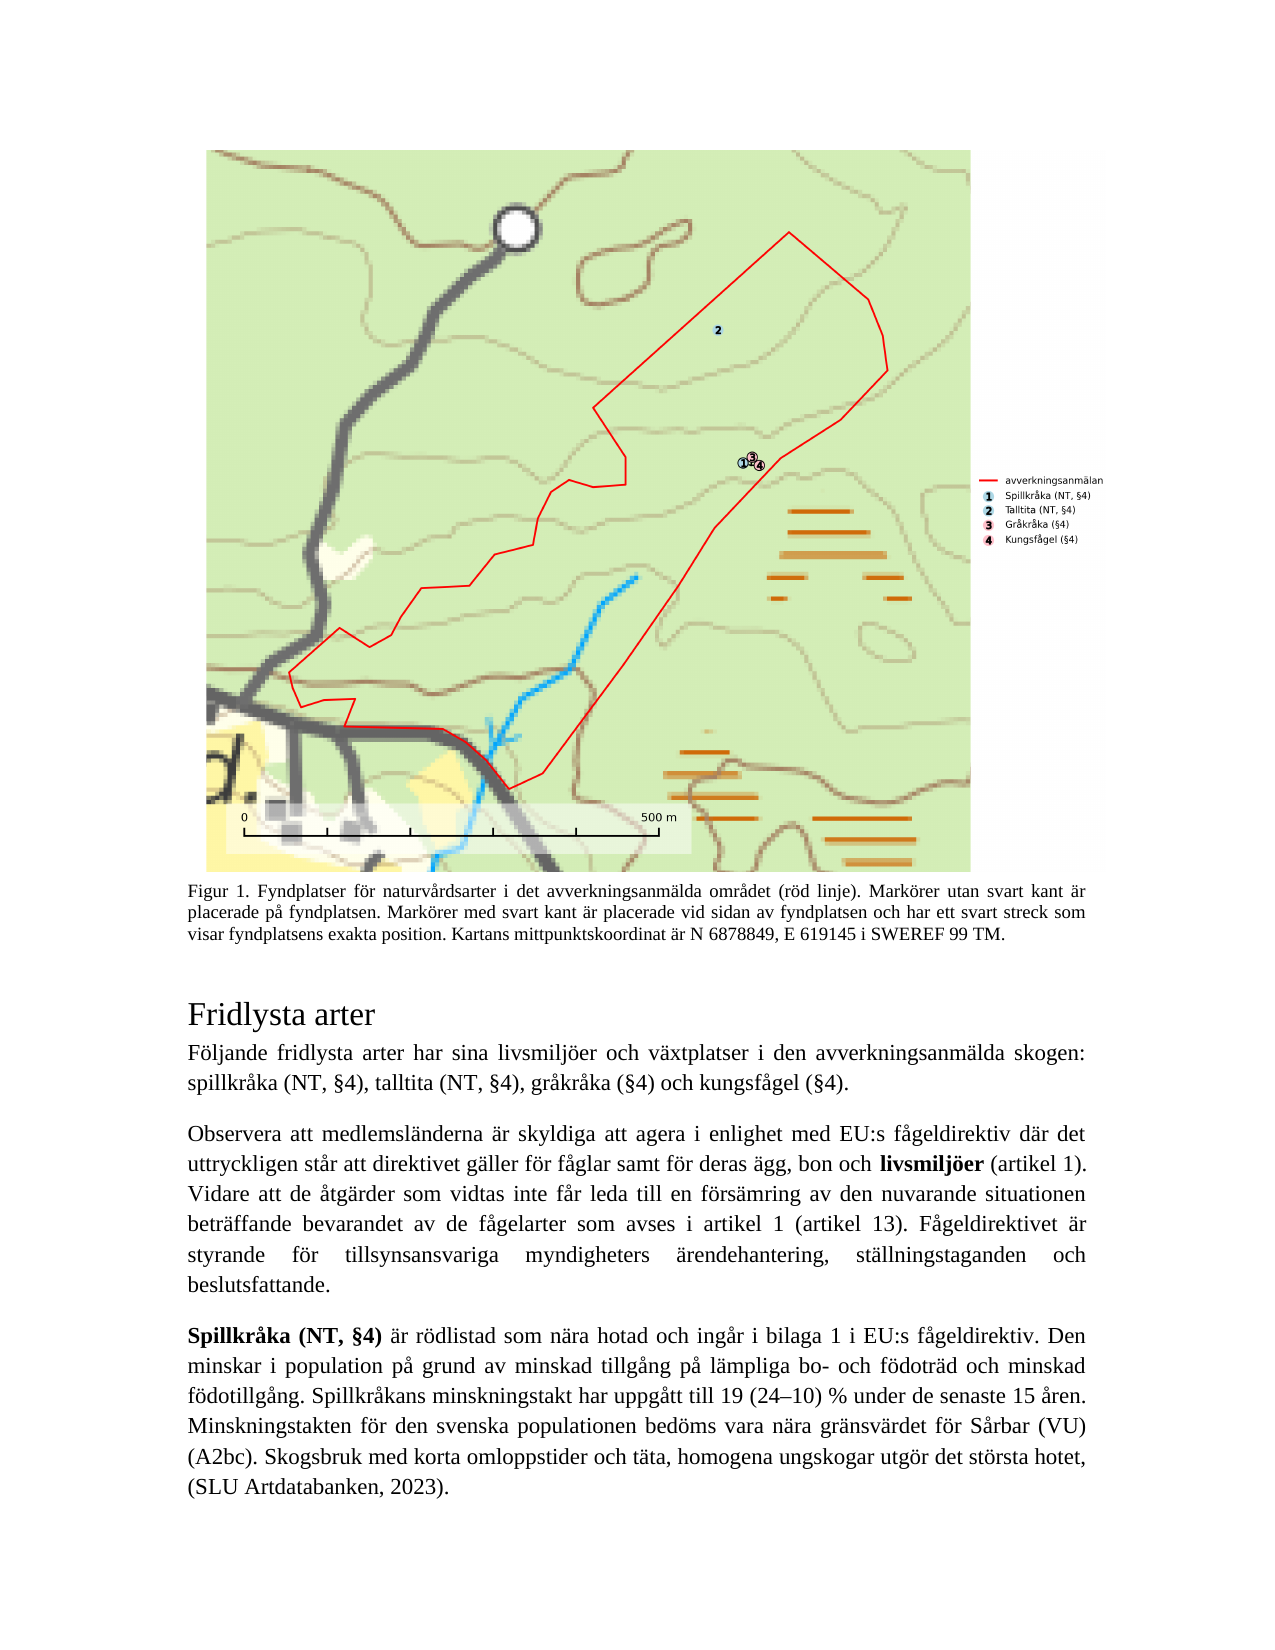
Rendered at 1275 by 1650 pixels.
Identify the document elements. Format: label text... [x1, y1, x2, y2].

text Spillkråka (NT, §4) är rödlistad som nära hotad och ingår i bilaga 1 i EU:s fågeldirektiv. Den minskar i population på grund av minskad tillgång på lämpliga bo- och födoträd och minskad födotillgång. Spillkråkans minskningstakt har uppgått till 19 (24–10) % under de senaste 15 åren. Minskningstakten för den svenska populationen bedöms vara nära gränsvärdet för Sårbar (VU) (A2bc). Skogsbruk med korta omloppstider och täta, homogena ungskogar utgör det största hotet, (SLU Artdatabanken, 2023). [187, 1322, 1087, 1499]
text Följande fridlysta arter har sina livsmiljöer och växtplatser i den avverkningsanmälda skogen: spillkråka (NT, §4), talltita (NT, §4), gråkråka (§4) och kungsfågel (§4). [187, 1038, 1087, 1095]
picture [206, 150, 1107, 872]
text Figur 1. Fyndplatser för naturvårdsarter i det avverkningsanmälda området (röd linje). Markörer utan svart kant är placerade på fyndplatsen. Markörer med svart kant är placerade vid sidan av fyndplatsen och har ett svart streck som visar fyndplatsens exakta position. Kartans mittpunktskoordinat är N 6878849, E 619145 i SWEREF 99 TM. [187, 880, 1087, 944]
text Observera att medlemsländerna är skyldiga att agera i enlighet med EU:s fågeldirektiv där det uttryckligen står att direktivet gäller för fåglar samt för deras ägg, bon och livsmiljöer (artikel 1). Vidare att de åtgärder som vidtas inte får leda till en försämring av den nuvarande situationen beträffande bevarandet av de fågelarter som avses i artikel 1 (artikel 13). Fågeldirektivet är styrande för tillsynsansvariga myndigheters ärendehantering, ställningstaganden och beslutsfattande. [187, 1120, 1087, 1297]
subtitle Fridlysta arter [187, 994, 1087, 1033]
